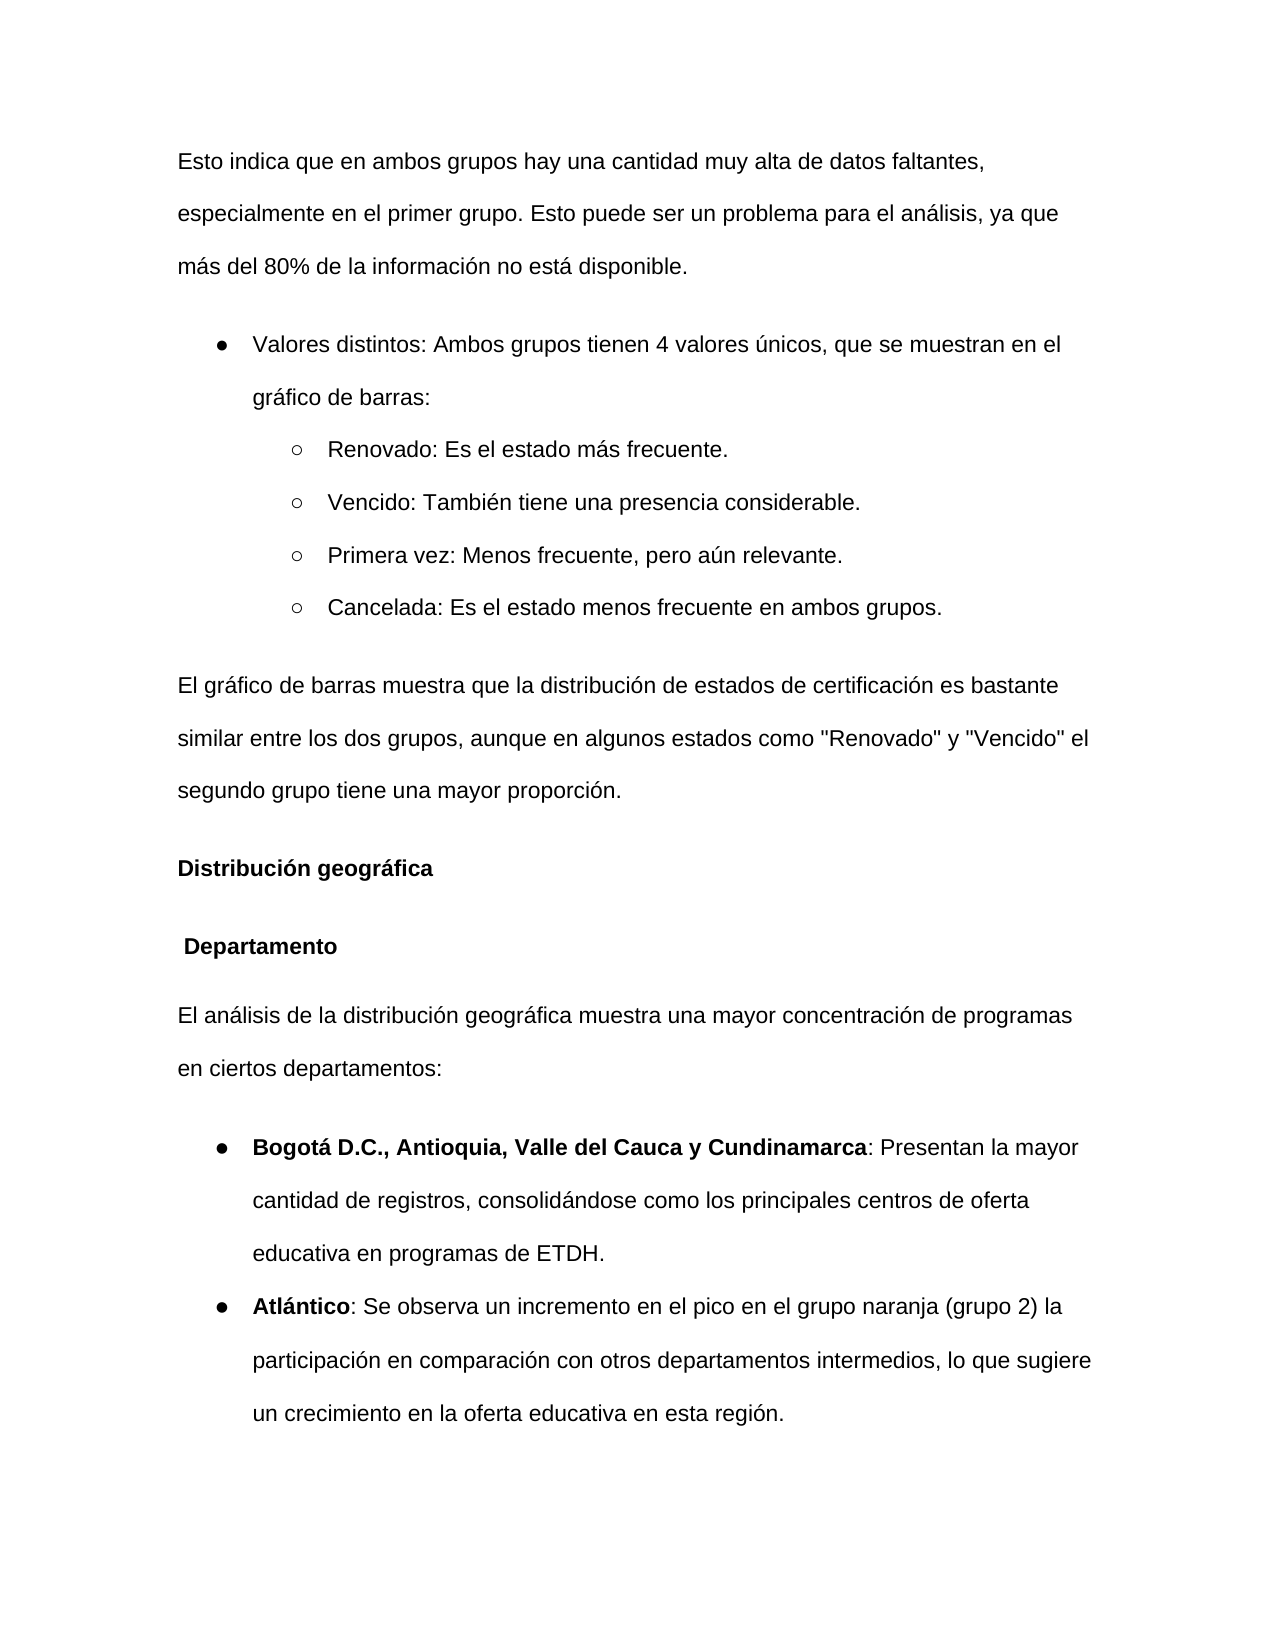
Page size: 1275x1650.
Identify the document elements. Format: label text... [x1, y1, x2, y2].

text Distribución geográfica [177, 855, 1098, 881]
list Cancelada: Es el estado menos frecuente en ambos grupos. [290, 594, 1098, 621]
text Departamento [177, 933, 1098, 959]
list Vencido: También tiene una presencia considerable. [290, 489, 1098, 515]
list Valores distintos: Ambos grupos tienen 4 valores únicos, que se muestran en el gráfico de barras: [215, 331, 1098, 410]
text El gráfico de barras muestra que la distribución de estados de certificación es bastante similar entre los dos grupos, aunque en algunos estados como "Renovado" y "Vencido" el segundo grupo tiene una mayor proporción. [177, 672, 1098, 804]
list Atlántico: Se observa un incremento en el pico en el grupo naranja (grupo 2) la participación en comparación con otros departamentos intermedios, lo que sugiere un crecimiento en la oferta educativa en esta región. [215, 1292, 1098, 1426]
text El análisis de la distribución geográfica muestra una mayor concentración de programas en ciertos departamentos: [177, 1002, 1098, 1081]
list Renovado: Es el estado más frecuente. [290, 436, 1098, 462]
list Primera vez: Menos frecuente, pero aún relevante. [290, 542, 1098, 568]
list Bogotá D.C., Antioquia, Valle del Cauca y Cundinamarca: Presentan la mayor cantidad de registros, consolidándose como los principales centros de oferta educativa en programas de ETDH. [215, 1133, 1098, 1266]
text Esto indica que en ambos grupos hay una cantidad muy alta de datos faltantes, especialmente en el primer grupo. Esto puede ser un problema para el análisis, ya que más del 80% de la información no está disponible. [177, 148, 1098, 279]
